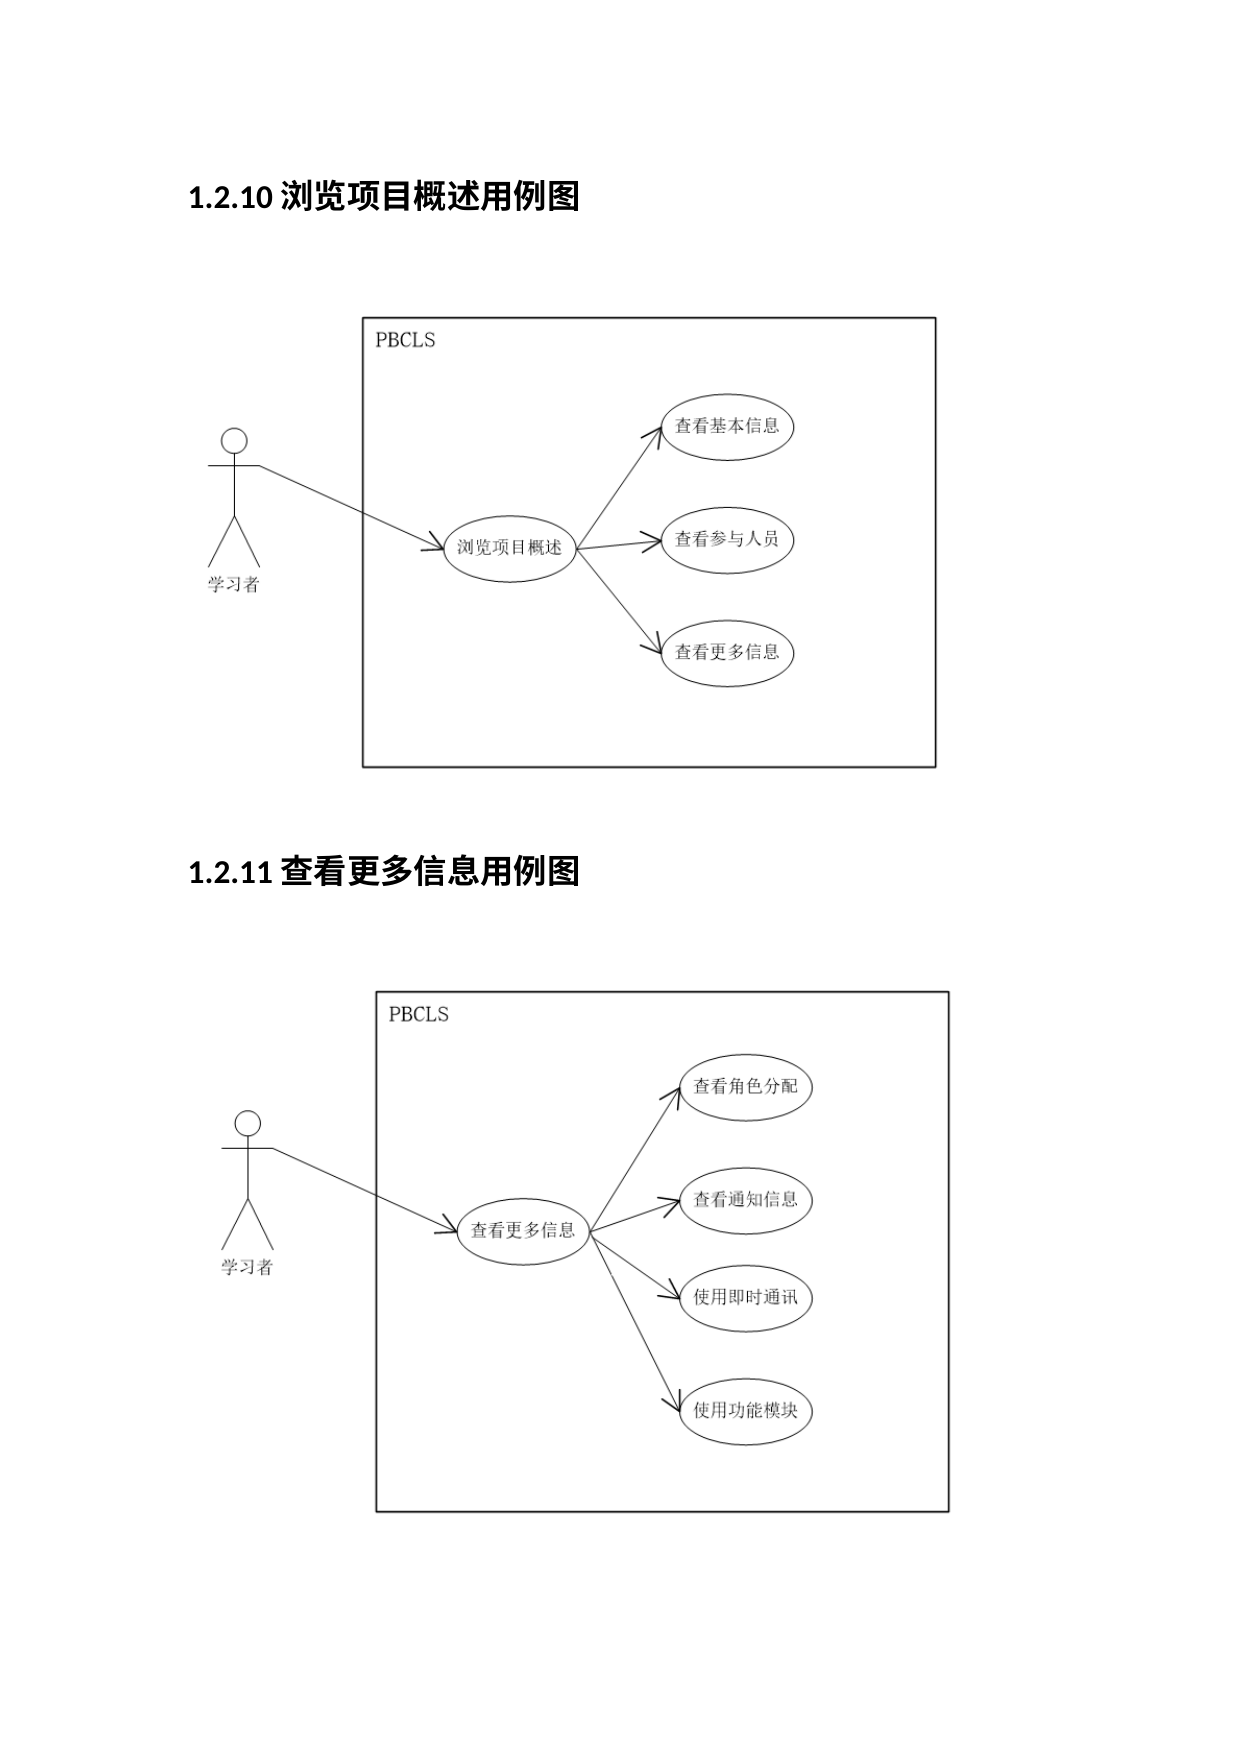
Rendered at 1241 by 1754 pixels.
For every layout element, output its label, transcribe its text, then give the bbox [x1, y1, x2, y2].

subtitle 1.2.10 浏览项目概述用例图 [187, 162, 1053, 227]
picture [187, 289, 981, 802]
picture [187, 963, 992, 1531]
subtitle 1.2.11 查看更多信息用例图 [187, 836, 1053, 901]
